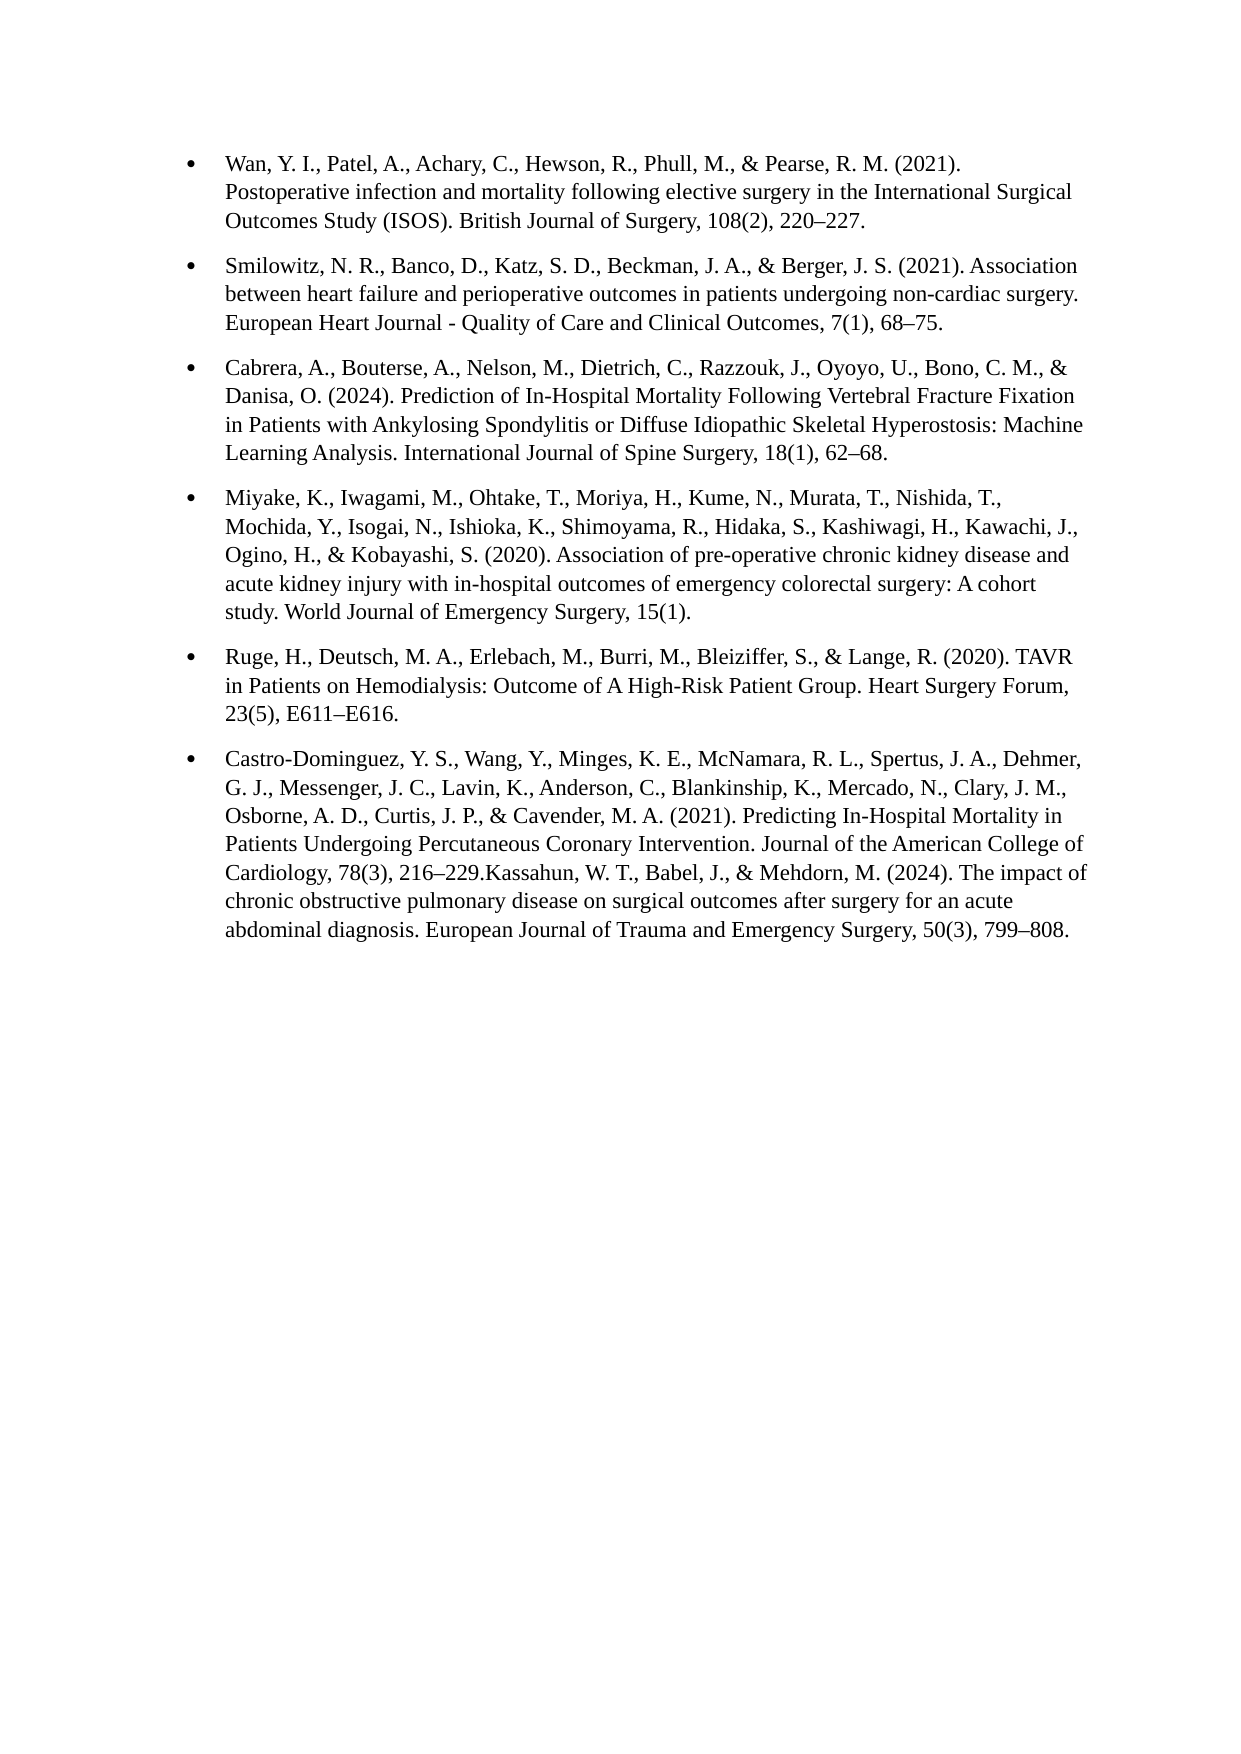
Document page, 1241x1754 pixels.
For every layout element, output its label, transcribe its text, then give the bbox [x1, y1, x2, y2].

list Miyake, K., Iwagami, M., Ohtake, T., Moriya, H., Kume, N., Murata, T., Nishida, T., Mochida, Y., Isogai, N., Ishioka, K., Shimoyama, R., Hidaka, S., Kashiwagi, H., Kawachi, J., Ogino, H., & Kobayashi, S. (2020). Association of pre-operative chronic kidney disease and acute kidney injury with in-hospital outcomes of emergency colorectal surgery: A cohort study. World Journal of Emergency Surgery, 15(1). [187, 484, 1090, 624]
list Wan, Y. I., Patel, A., Achary, C., Hewson, R., Phull, M., & Pearse, R. M. (2021). Postoperative infection and mortality following elective surgery in the International Surgical Outcomes Study (ISOS). British Journal of Surgery, 108(2), 220–227. [187, 150, 1090, 233]
list Ruge, H., Deutsch, M. A., Erlebach, M., Burri, M., Bleiziffer, S., & Lange, R. (2020). TAVR in Patients on Hemodialysis: Outcome of A High-Risk Patient Group. Heart Surgery Forum, 23(5), E611–E616. [187, 643, 1090, 726]
list Castro-Dominguez, Y. S., Wang, Y., Minges, K. E., McNamara, R. L., Spertus, J. A., Dehmer, G. J., Messenger, J. C., Lavin, K., Anderson, C., Blankinship, K., Mercado, N., Clary, J. M., Osborne, A. D., Curtis, J. P., & Cavender, M. A. (2021). Predicting In-Hospital Mortality in Patients Undergoing Percutaneous Coronary Intervention. Journal of the American College of Cardiology, 78(3), 216–229.Kassahun, W. T., Babel, J., & Mehdorn, M. (2024). The impact of chronic obstructive pulmonary disease on surgical outcomes after surgery for an acute abdominal diagnosis. European Journal of Trauma and Emergency Surgery, 50(3), 799–808. [187, 745, 1090, 942]
list Smilowitz, N. R., Banco, D., Katz, S. D., Beckman, J. A., & Berger, J. S. (2021). Association between heart failure and perioperative outcomes in patients undergoing non-cardiac surgery. European Heart Journal - Quality of Care and Clinical Outcomes, 7(1), 68–75. [187, 252, 1090, 335]
list Cabrera, A., Bouterse, A., Nelson, M., Dietrich, C., Razzouk, J., Oyoyo, U., Bono, C. M., & Danisa, O. (2024). Prediction of In-Hospital Mortality Following Vertebral Fracture Fixation in Patients with Ankylosing Spondylitis or Diffuse Idiopathic Skeletal Hyperostosis: Machine Learning Analysis. International Journal of Spine Surgery, 18(1), 62–68. [187, 354, 1090, 466]
